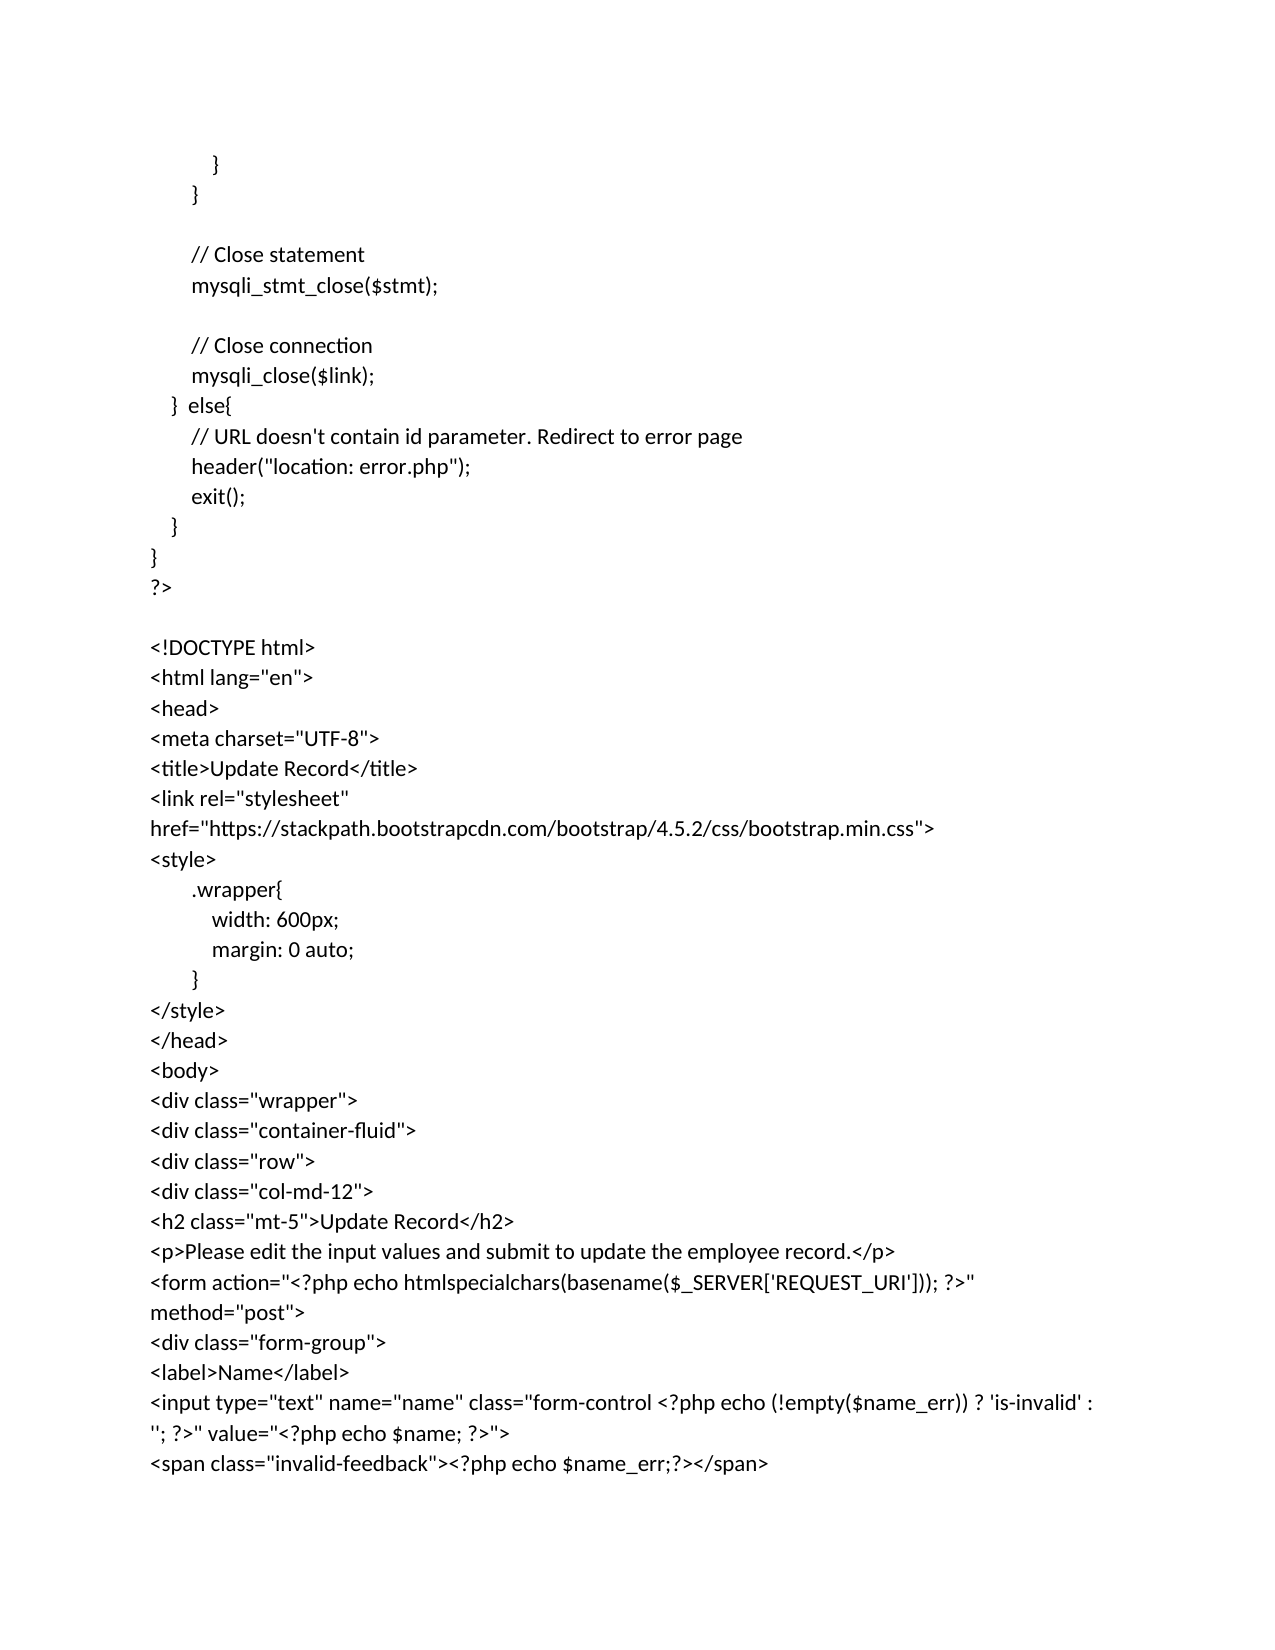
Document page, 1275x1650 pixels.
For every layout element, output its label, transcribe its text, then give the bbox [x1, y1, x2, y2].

text } [150, 180, 1125, 208]
text <div class="container-fluid"> [150, 1117, 1125, 1145]
text width: 600px; [150, 905, 1125, 933]
text <label>Name</label> [150, 1358, 1125, 1386]
text } [150, 150, 1125, 178]
text <div class="col-md-12"> [150, 1177, 1125, 1205]
text } [150, 543, 1125, 571]
text <body> [150, 1056, 1125, 1084]
text ?> [150, 573, 1125, 601]
text <div class="row"> [150, 1147, 1125, 1175]
text } else{ [150, 392, 1125, 420]
text margin: 0 auto; [150, 935, 1125, 963]
text header("location: error.php"); [150, 452, 1125, 480]
text <!DOCTYPE html> [150, 633, 1125, 661]
text <head> [150, 694, 1125, 722]
text // Close connection [150, 331, 1125, 359]
text <span class="invalid-feedback"><?php echo $name_err;?></span> [150, 1449, 1125, 1477]
text <style> [150, 845, 1125, 873]
text </head> [150, 1026, 1125, 1054]
text } [150, 512, 1125, 541]
text // URL doesn't contain id parameter. Redirect to error page [150, 422, 1125, 450]
text <title>Update Record</title> [150, 754, 1125, 782]
text <div class="form-group"> [150, 1328, 1125, 1356]
text <p>Please edit the input values and submit to update the employee record.</p> [150, 1237, 1125, 1266]
text mysqli_close($link); [150, 361, 1125, 389]
text <div class="wrapper"> [150, 1086, 1125, 1114]
text mysqli_stmt_close($stmt); [150, 271, 1125, 299]
text <meta charset="UTF-8"> [150, 724, 1125, 752]
text // Close statement [150, 241, 1125, 269]
text } [150, 966, 1125, 994]
text </style> [150, 996, 1125, 1024]
text exit(); [150, 482, 1125, 510]
text <link rel="stylesheet" href="https://stackpath.bootstrapcdn.com/bootstrap/4.5.2/css/bootstrap.min.css"> [150, 784, 1125, 843]
text <h2 class="mt-5">Update Record</h2> [150, 1207, 1125, 1235]
text .wrapper{ [150, 875, 1125, 903]
text <html lang="en"> [150, 663, 1125, 692]
text <input type="text" name="name" class="form-control <?php echo (!empty($name_err)) ? 'is-invalid' : ''; ?>" value="<?php echo $name; ?>"> [150, 1388, 1125, 1447]
text <form action="<?php echo htmlspecialchars(basename($_SERVER['REQUEST_URI'])); ?>" method="post"> [150, 1268, 1125, 1326]
